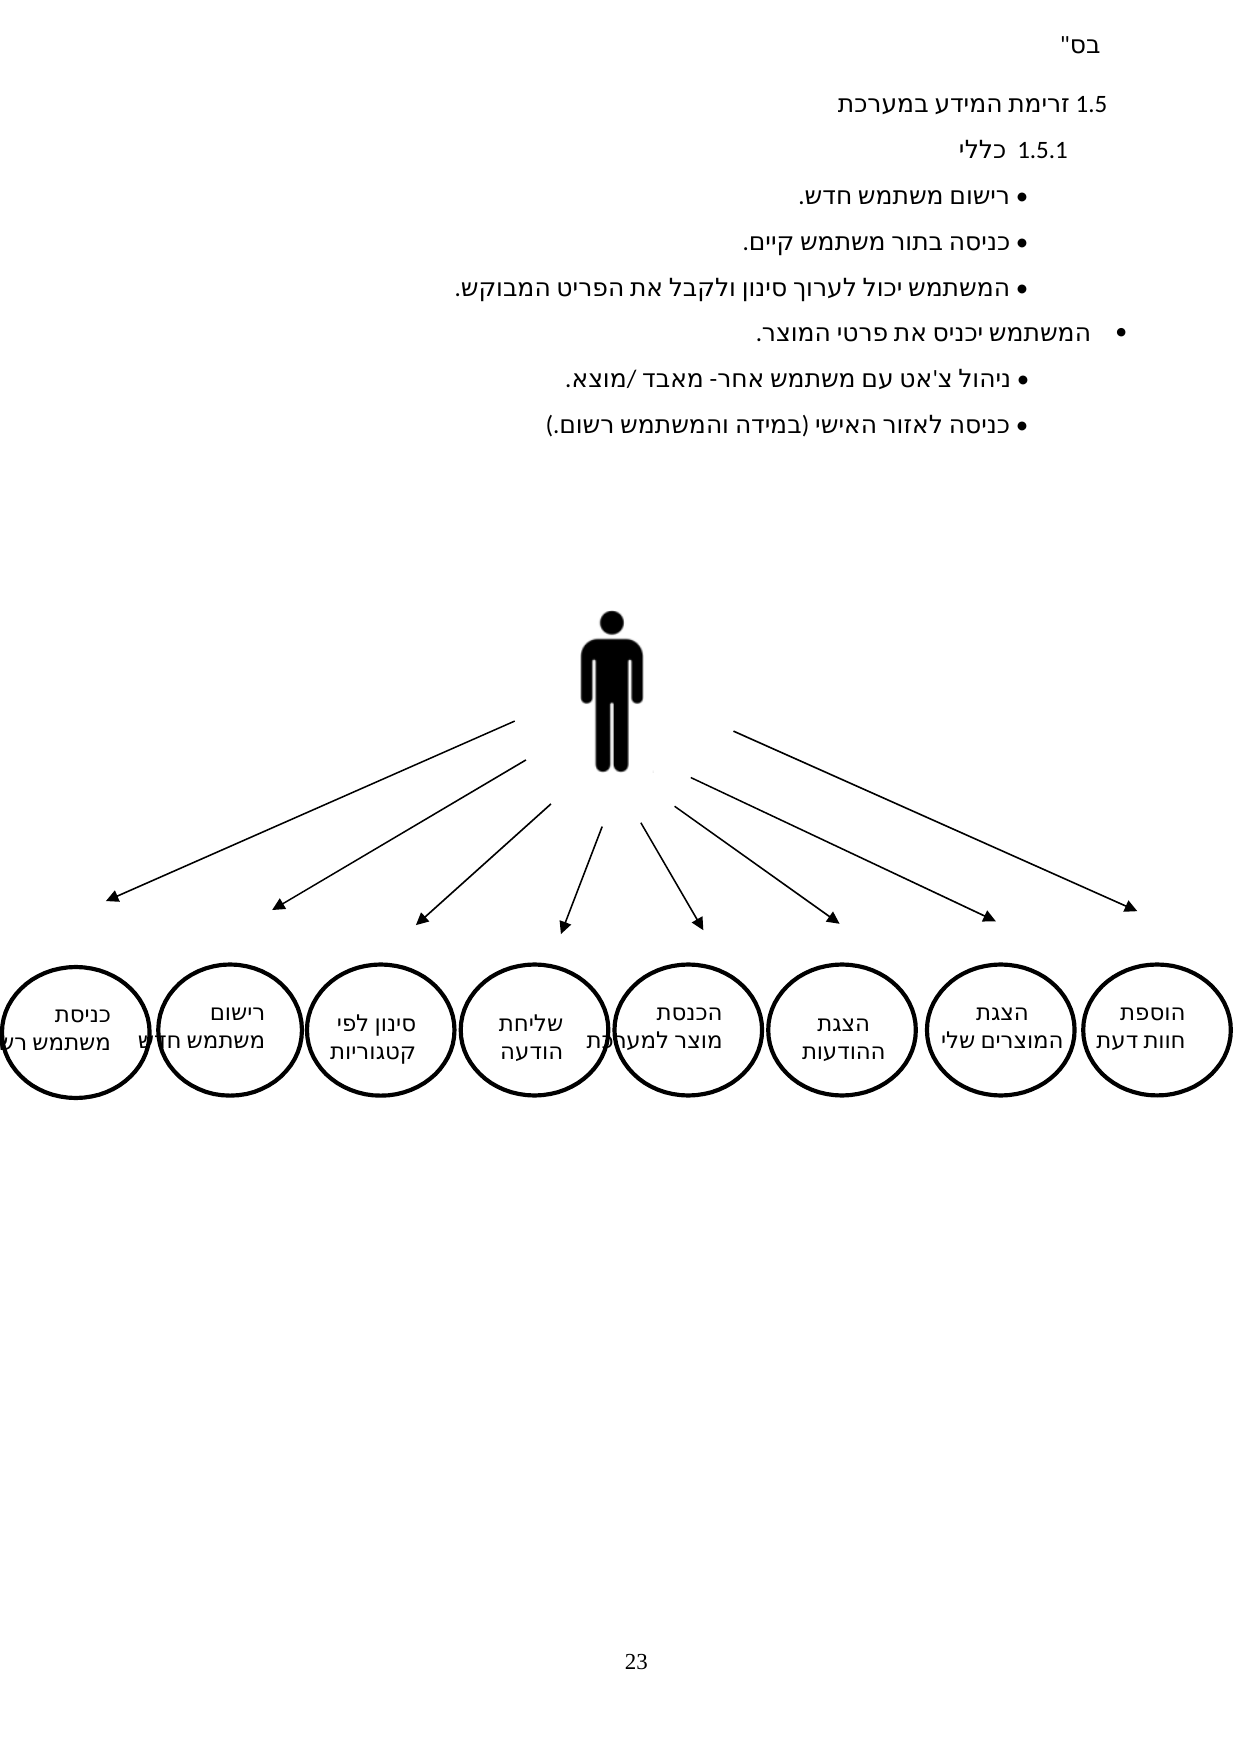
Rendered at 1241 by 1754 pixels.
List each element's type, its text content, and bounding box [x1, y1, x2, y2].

picture [580, 610, 654, 773]
text 1.5.1 כללי [96, 134, 1068, 165]
text • כניסה בתור משתמש קיים. [96, 226, 1028, 256]
text • ניהול צ'אט עם משתמש אחר- מאבד /מוצא. [96, 363, 1029, 394]
text • רישום משתמש חדש. [96, 180, 1028, 211]
text • המשתמש יכול לערוך סינון ולקבל את הפריט המבוקש. [96, 272, 1028, 302]
text • כניסה לאזור האישי (במידה והמשתמש רשום.) [96, 409, 1028, 439]
text  המשתמש יכניס את פרטי המוצר. [756, 317, 1209, 348]
text 1.5 זרימת המידע במערכת [96, 89, 1107, 119]
